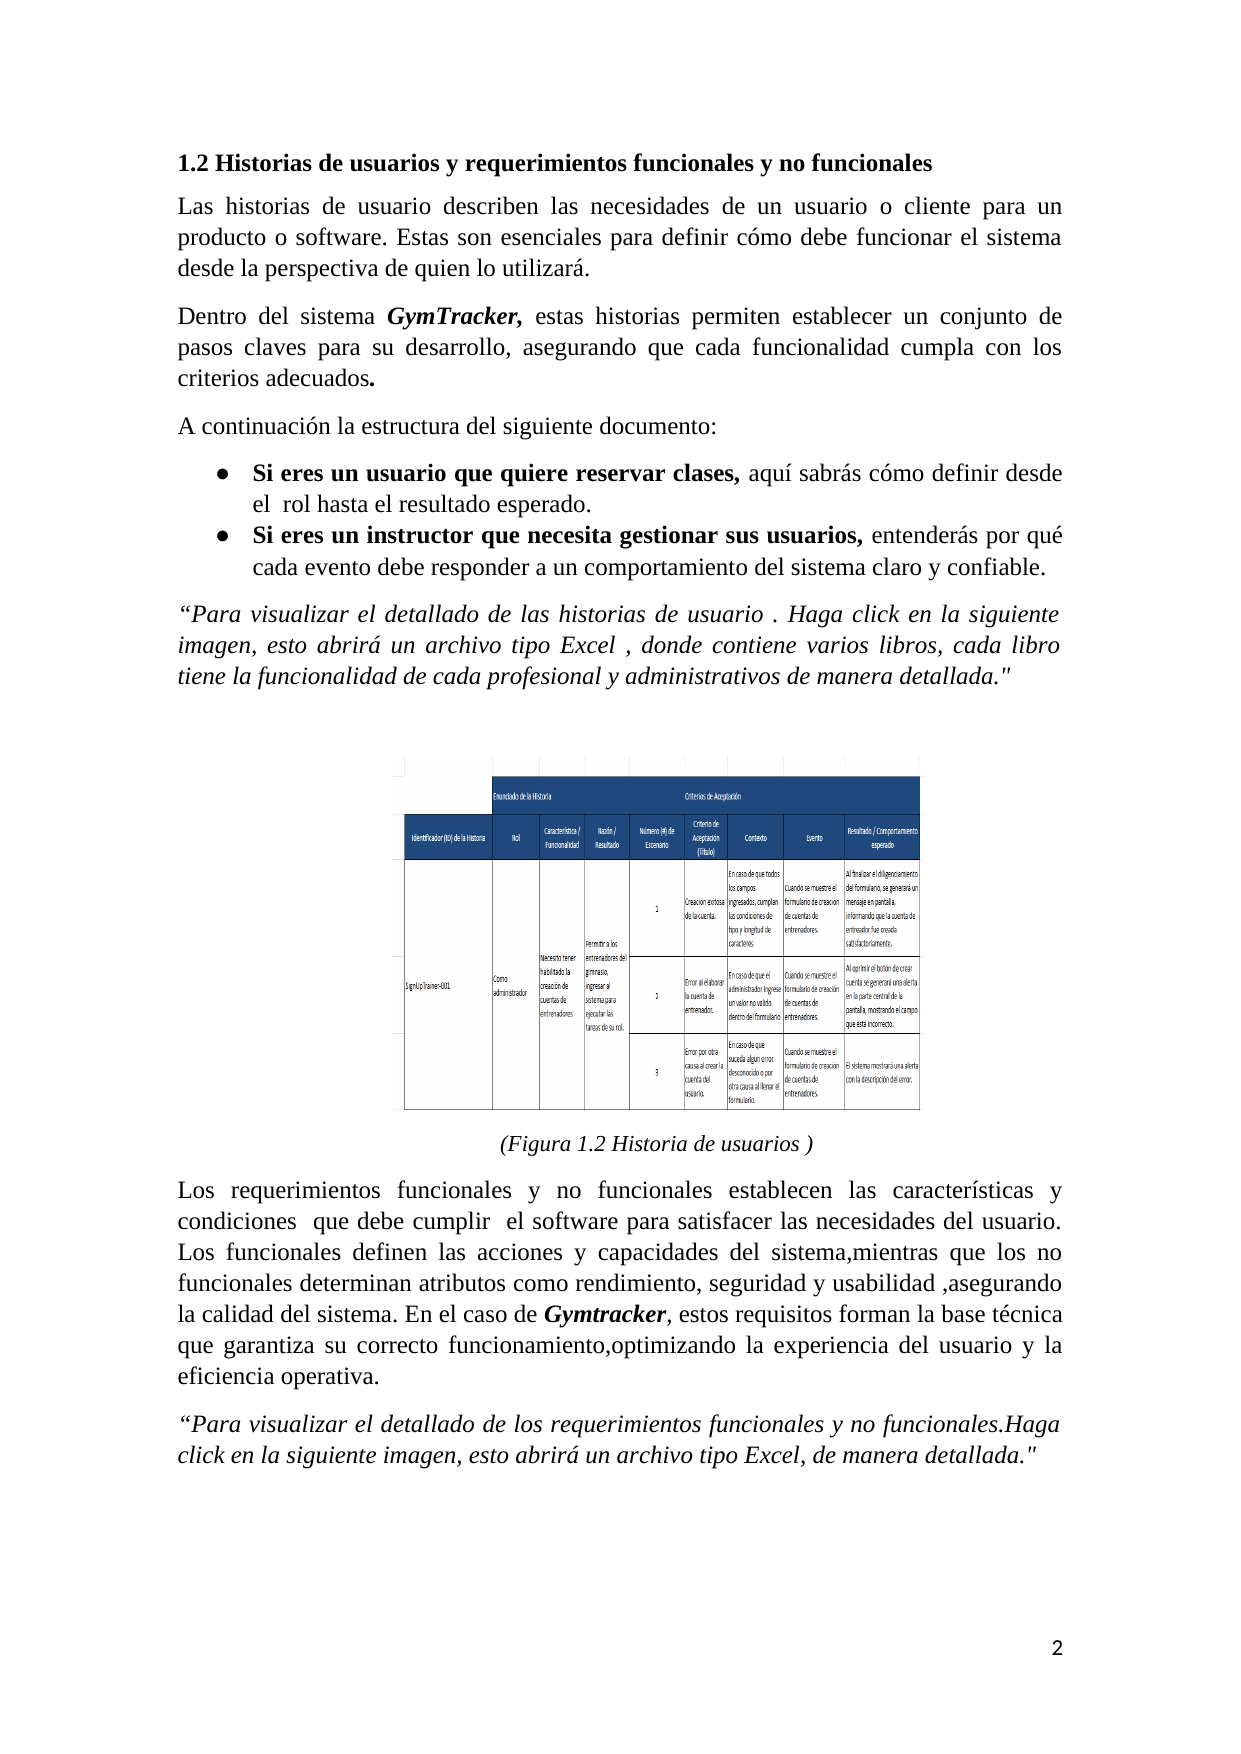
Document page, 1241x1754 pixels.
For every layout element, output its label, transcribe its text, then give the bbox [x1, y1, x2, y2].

list Si eres un instructor que necesita gestionar sus usuarios, entenderás por qué cada evento debe responder a un comportamiento del sistema claro y confiable. [215, 521, 1063, 580]
text Los requerimientos funcionales y no funcionales establecen las características y condiciones que debe cumplir el software para satisfacer las necesidades del usuario. Los funcionales definen las acciones y capacidades del sistema,mientras que los no funcionales determinan atributos como rendimiento, seguridad y usabilidad ,asegurando la calidad del sistema. En el caso de Gymtracker, estos requisitos forman la base técnica que garantiza su correcto funcionamiento,optimizando la experiencia del usuario y la eficiencia operativa. [177, 1175, 1063, 1390]
text “Para visualizar el detallado de los requerimientos funcionales y no funcionales.Haga click en la siguiente imagen, esto abrirá un archivo tipo Excel, de manera detallada." [177, 1409, 1063, 1469]
text A continuación la estructura del siguiente documento: [177, 411, 1063, 439]
picture [391, 756, 924, 1112]
title 1.2 Historias de usuarios y requerimientos funcionales y no funcionales [177, 148, 1063, 176]
text “Para visualizar el detallado de las historias de usuario . Haga click en la siguiente imagen, esto abrirá un archivo tipo Excel , donde contiene varios libros, cada libro tiene la funcionalidad de cada profesional y administrativos de manera detallada." [177, 599, 1063, 690]
list Si eres un usuario que quiere reservar clases, aquí sabrás cómo definir desde el rol hasta el resultado esperado. [215, 458, 1063, 518]
text (Figura 1.2 Historia de usuarios ) [252, 1130, 1063, 1156]
text Dentro del sistema GymTracker, estas historias permiten establecer un conjunto de pasos claves para su desarrollo, asegurando que cada funcionalidad cumpla con los criterios adecuados. [177, 301, 1063, 392]
text Las historias de usuario describen las necesidades de un usuario o cliente para un producto o software. Estas son esenciales para definir cómo debe funcionar el sistema desde la perspectiva de quien lo utilizará. [177, 191, 1063, 282]
